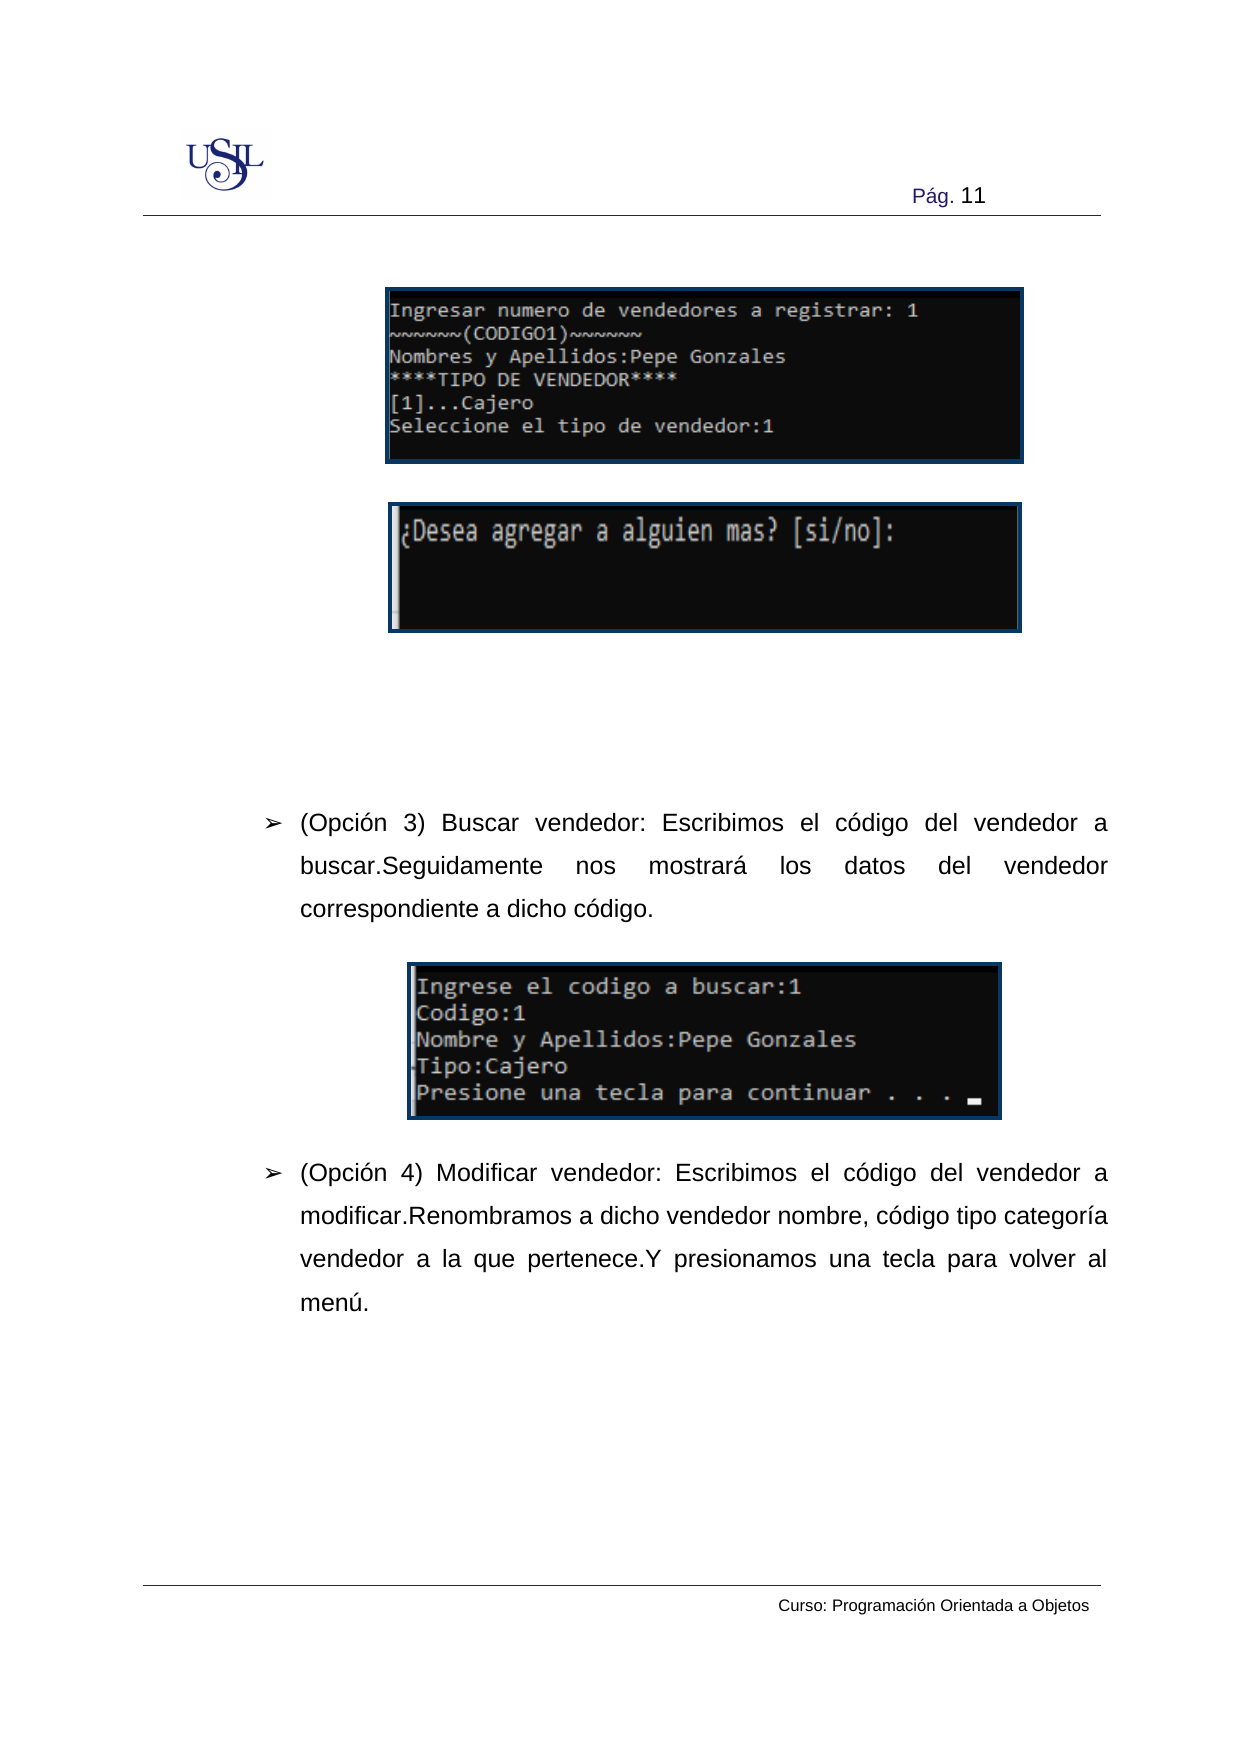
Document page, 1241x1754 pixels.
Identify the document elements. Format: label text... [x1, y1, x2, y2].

list (Opción 4) Modificar vendedor: Escribimos el código del vendedor a modificar.Renombramos a dicho vendedor nombre, código tipo categoría vendedor a la que pertenece.Y presionamos una tecla para volver al menú. [262, 1158, 1109, 1316]
picture [389, 291, 1020, 459]
picture [178, 129, 275, 200]
picture [392, 506, 1018, 629]
picture [411, 966, 998, 1116]
list (Opción 3) Buscar vendedor: Escribimos el código del vendedor a buscar.Seguidamente nos mostrará los datos del vendedor correspondiente a dicho código. [262, 807, 1109, 922]
